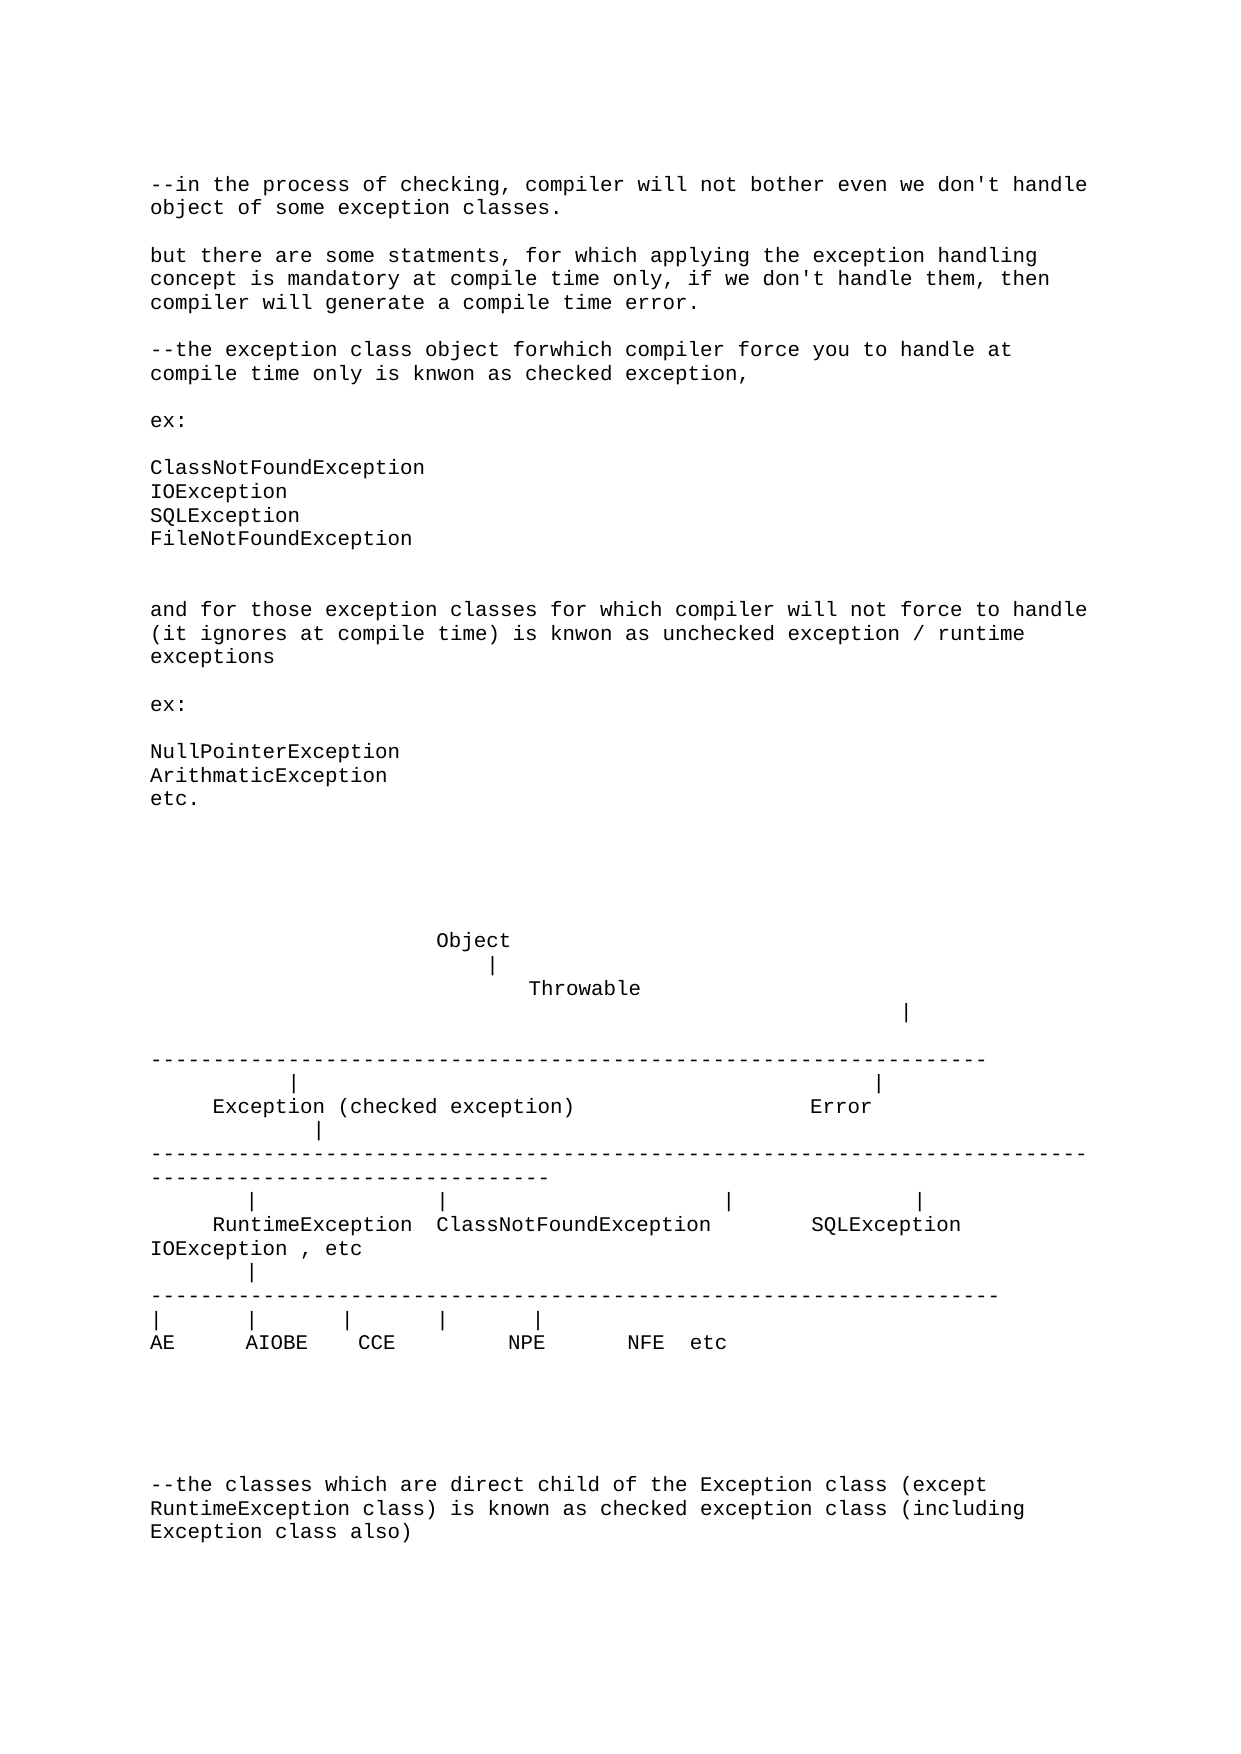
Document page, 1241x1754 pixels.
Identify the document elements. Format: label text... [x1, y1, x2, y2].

text RuntimeException ClassNotFoundException SQLException IOException , etc [150, 1214, 1090, 1261]
text | | | | | [150, 1309, 1090, 1332]
text | [150, 1001, 1090, 1025]
text but there are some statments, for which applying the exception handling concept is mandatory at compile time only, if we don't handle them, then compiler will generate a compile time error. [150, 244, 1090, 316]
text and for those exception classes for which compiler will not force to handle (it ignores at compile time) is knwon as unchecked exception / runtime exceptions [150, 599, 1090, 670]
text ex: [150, 694, 1090, 717]
text ----------------------------------------------------------------------------------------------------------- [150, 1143, 1090, 1190]
text --the exception class object forwhich compiler force you to handle at compile time only is knwon as checked exception, [150, 339, 1090, 386]
text ArithmaticException [150, 765, 1090, 788]
text | | | | [150, 1190, 1090, 1214]
text Object [150, 930, 1090, 954]
text AE AIOBE CCE NPE NFE etc [150, 1332, 1090, 1356]
text | [150, 1261, 1090, 1285]
text ClassNotFoundException [150, 457, 1090, 481]
text | | [150, 1072, 1090, 1096]
text NullPointerException [150, 741, 1090, 765]
text --in the process of checking, compiler will not bother even we don't handle [150, 174, 1090, 197]
text etc. [150, 788, 1090, 812]
text IOException [150, 481, 1090, 505]
text | [150, 1119, 1090, 1143]
text Exception (checked exception) Error [150, 1096, 1090, 1119]
text object of some exception classes. [150, 197, 1090, 221]
text ex: [150, 410, 1090, 434]
text SQLException [150, 505, 1090, 528]
text | [150, 954, 1090, 978]
text FileNotFoundException [150, 528, 1090, 552]
text -------------------------------------------------------------------- [150, 1285, 1090, 1309]
text Throwable [150, 978, 1090, 1001]
text ------------------------------------------------------------------- [150, 1025, 1090, 1072]
text --the classes which are direct child of the Exception class (except RuntimeException class) is known as checked exception class (including Exception class also) [150, 1474, 1090, 1545]
